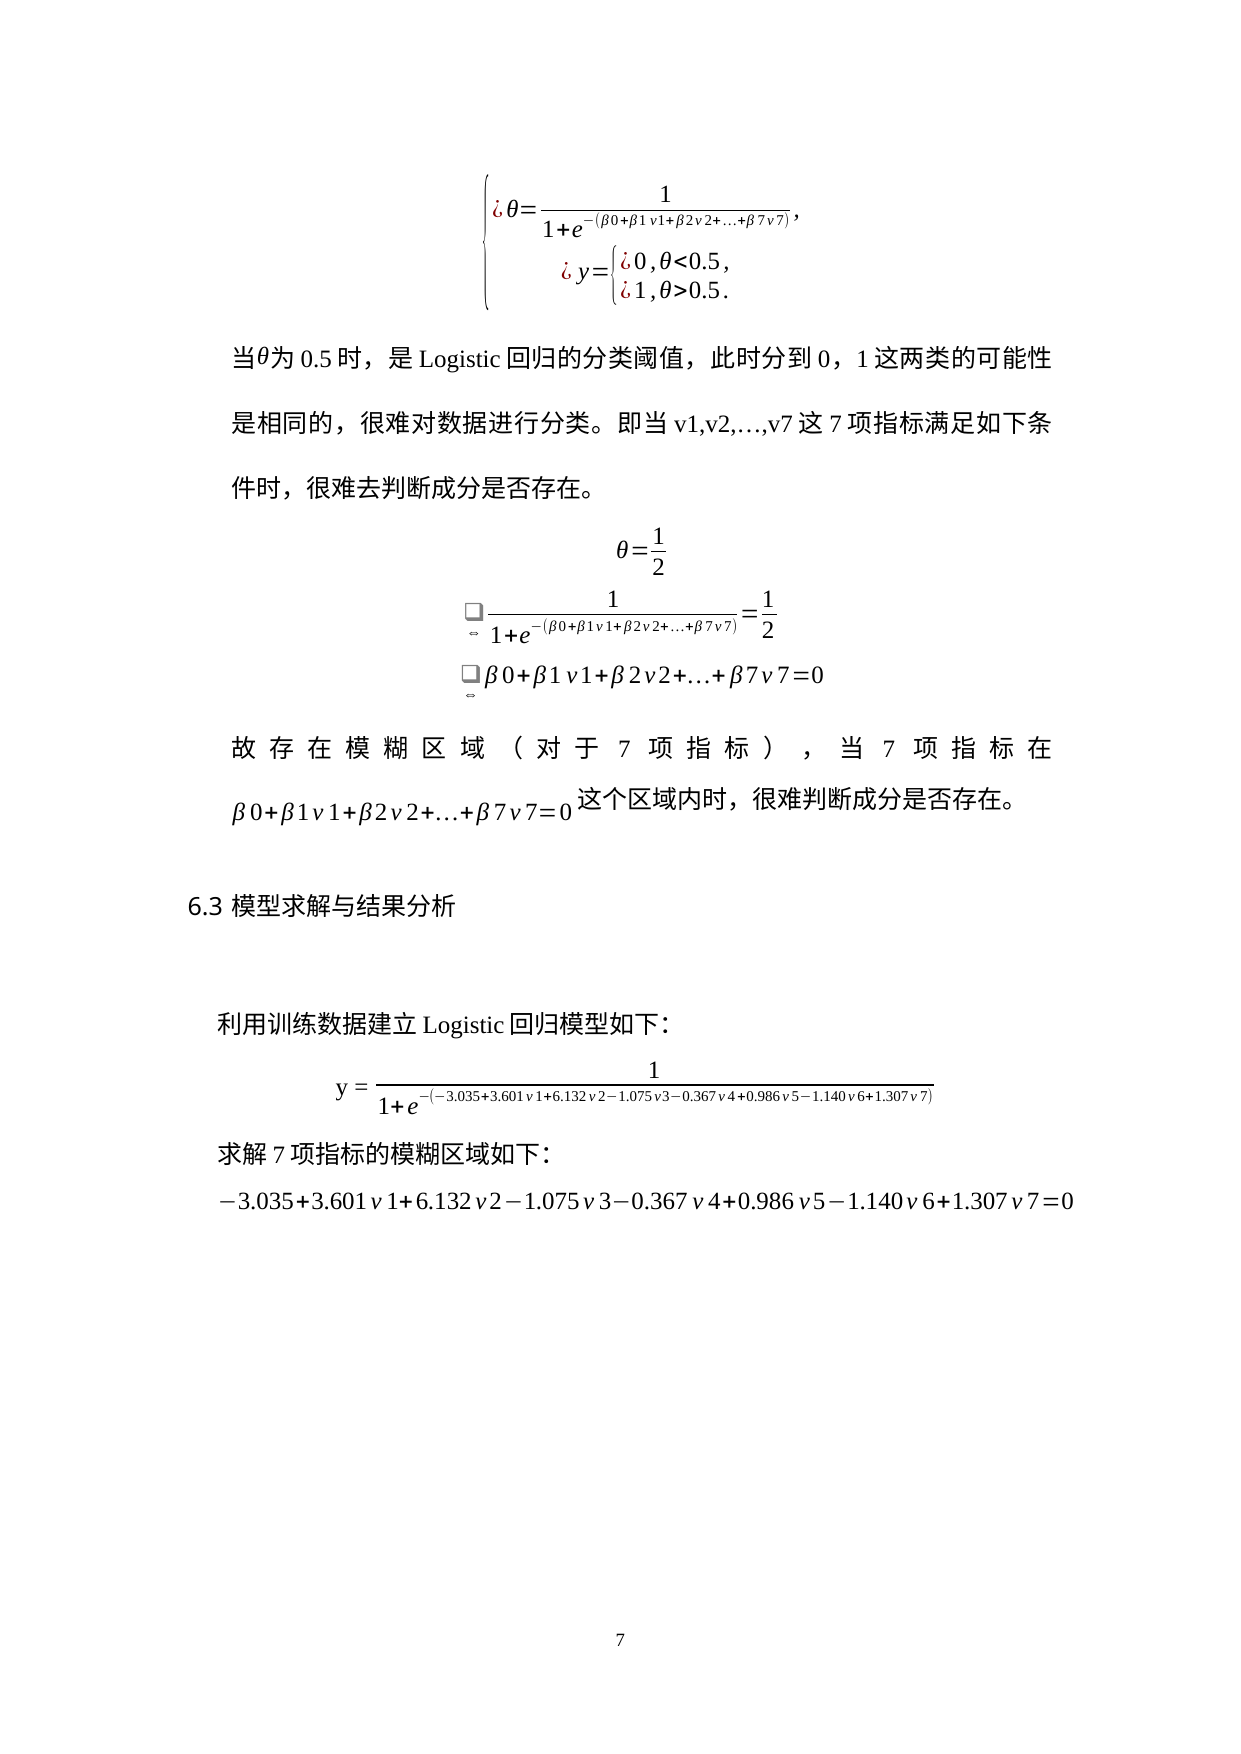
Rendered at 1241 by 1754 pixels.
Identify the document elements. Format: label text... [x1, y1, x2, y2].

text 利用训练数据建立Logistic回归模型如下： [217, 990, 1053, 1055]
text 求解7项指标的模糊区域如下： [217, 1120, 1053, 1185]
text 故存在模糊区域（对于7项指标），当7项指标在 这个区域内时，很难判断成分是否存在。 [231, 714, 1053, 844]
text 当为0.5时，是Logistic回归的分类阈值，此时分到0，1这两类的可能性是相同的，很难对数据进行分类。即当v1,v2,…,v7这7项指标满足如下条件时，很难去判断成分是否存在。 [231, 324, 1053, 519]
text y = [187, 1055, 1053, 1120]
subtitle 模型求解与结果分析 [187, 872, 1053, 937]
